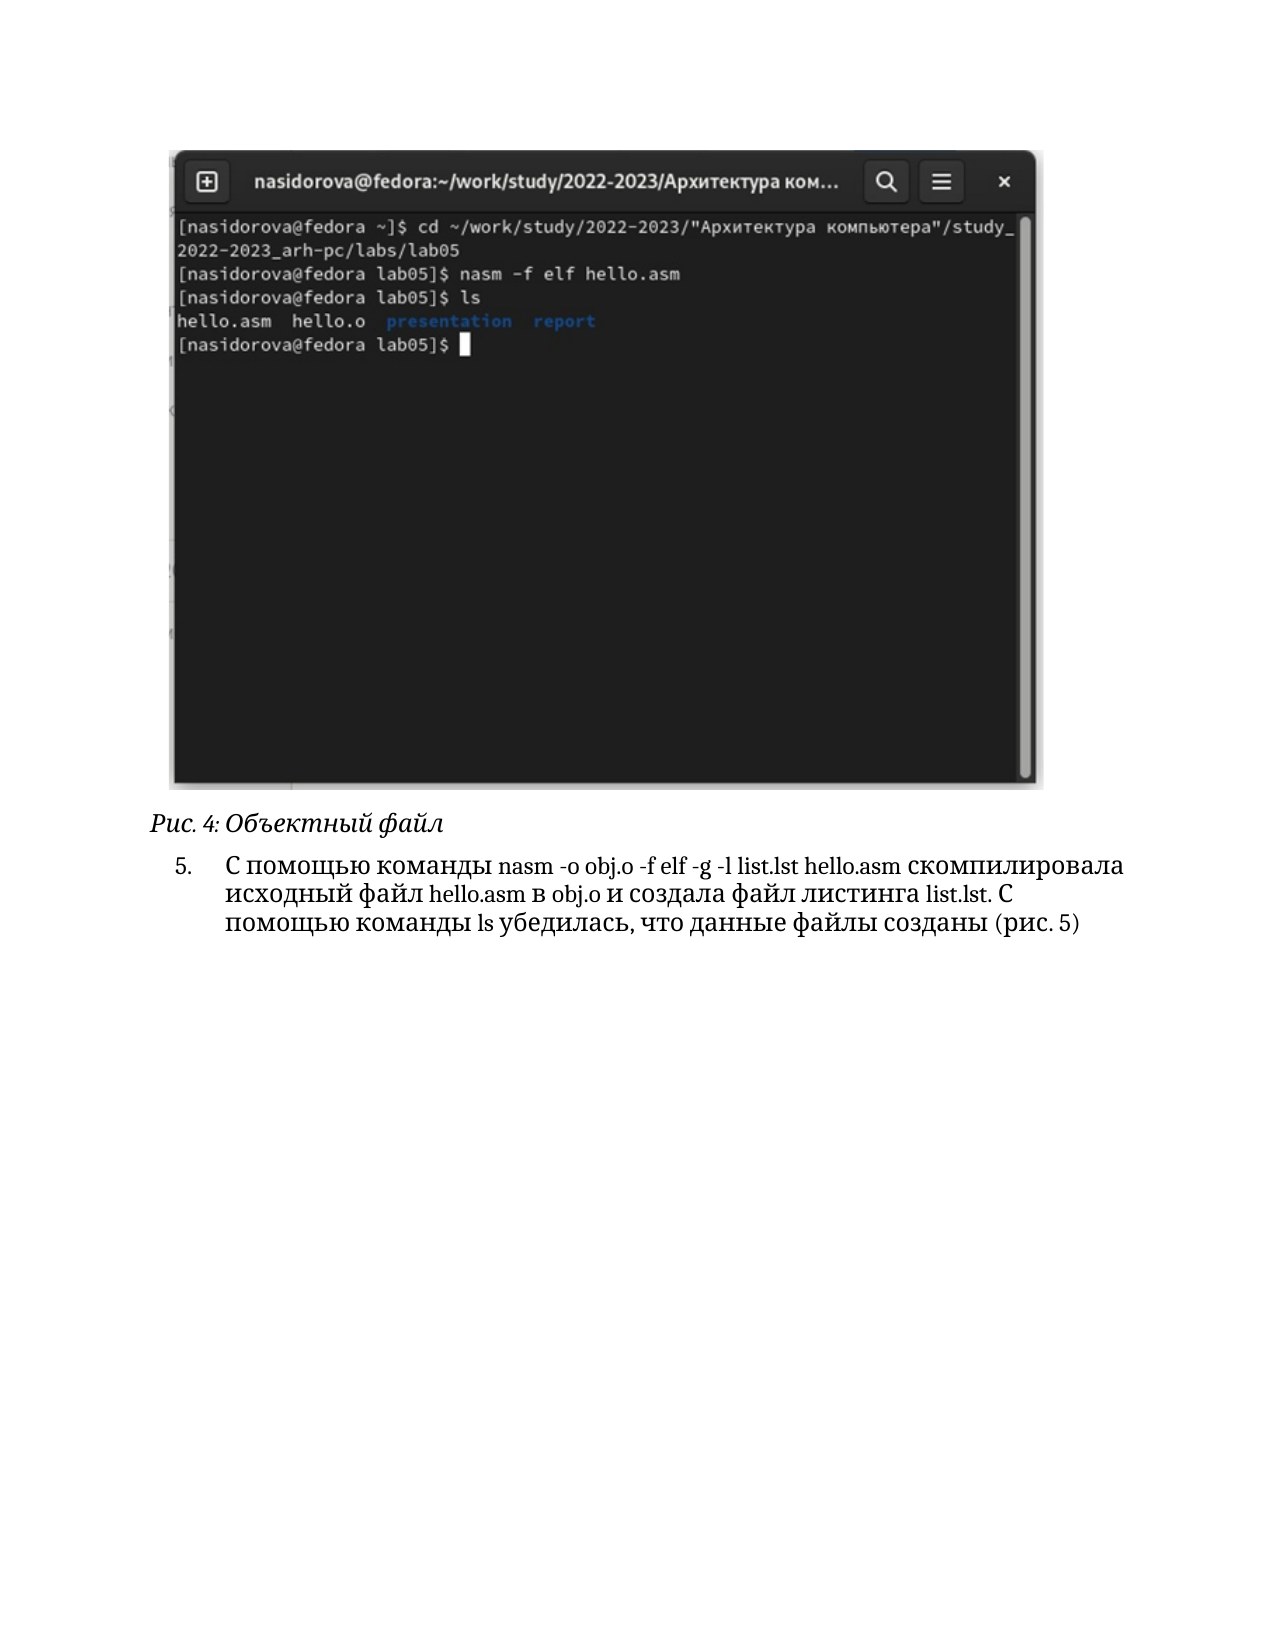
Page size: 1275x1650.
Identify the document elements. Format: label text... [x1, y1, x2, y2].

picture [168, 150, 1044, 790]
list С помощью команды nasm -o obj.o -f elf -g -l list.lst hello.asm скомпилировала исходный файл hello.asm в obj.o и создала файл листинга list.lst. С помощью команды ls убедилась, что данные файлы созданы (рис. 5) [175, 852, 1125, 938]
text Рис. 4: Объектный файл [150, 810, 1125, 839]
